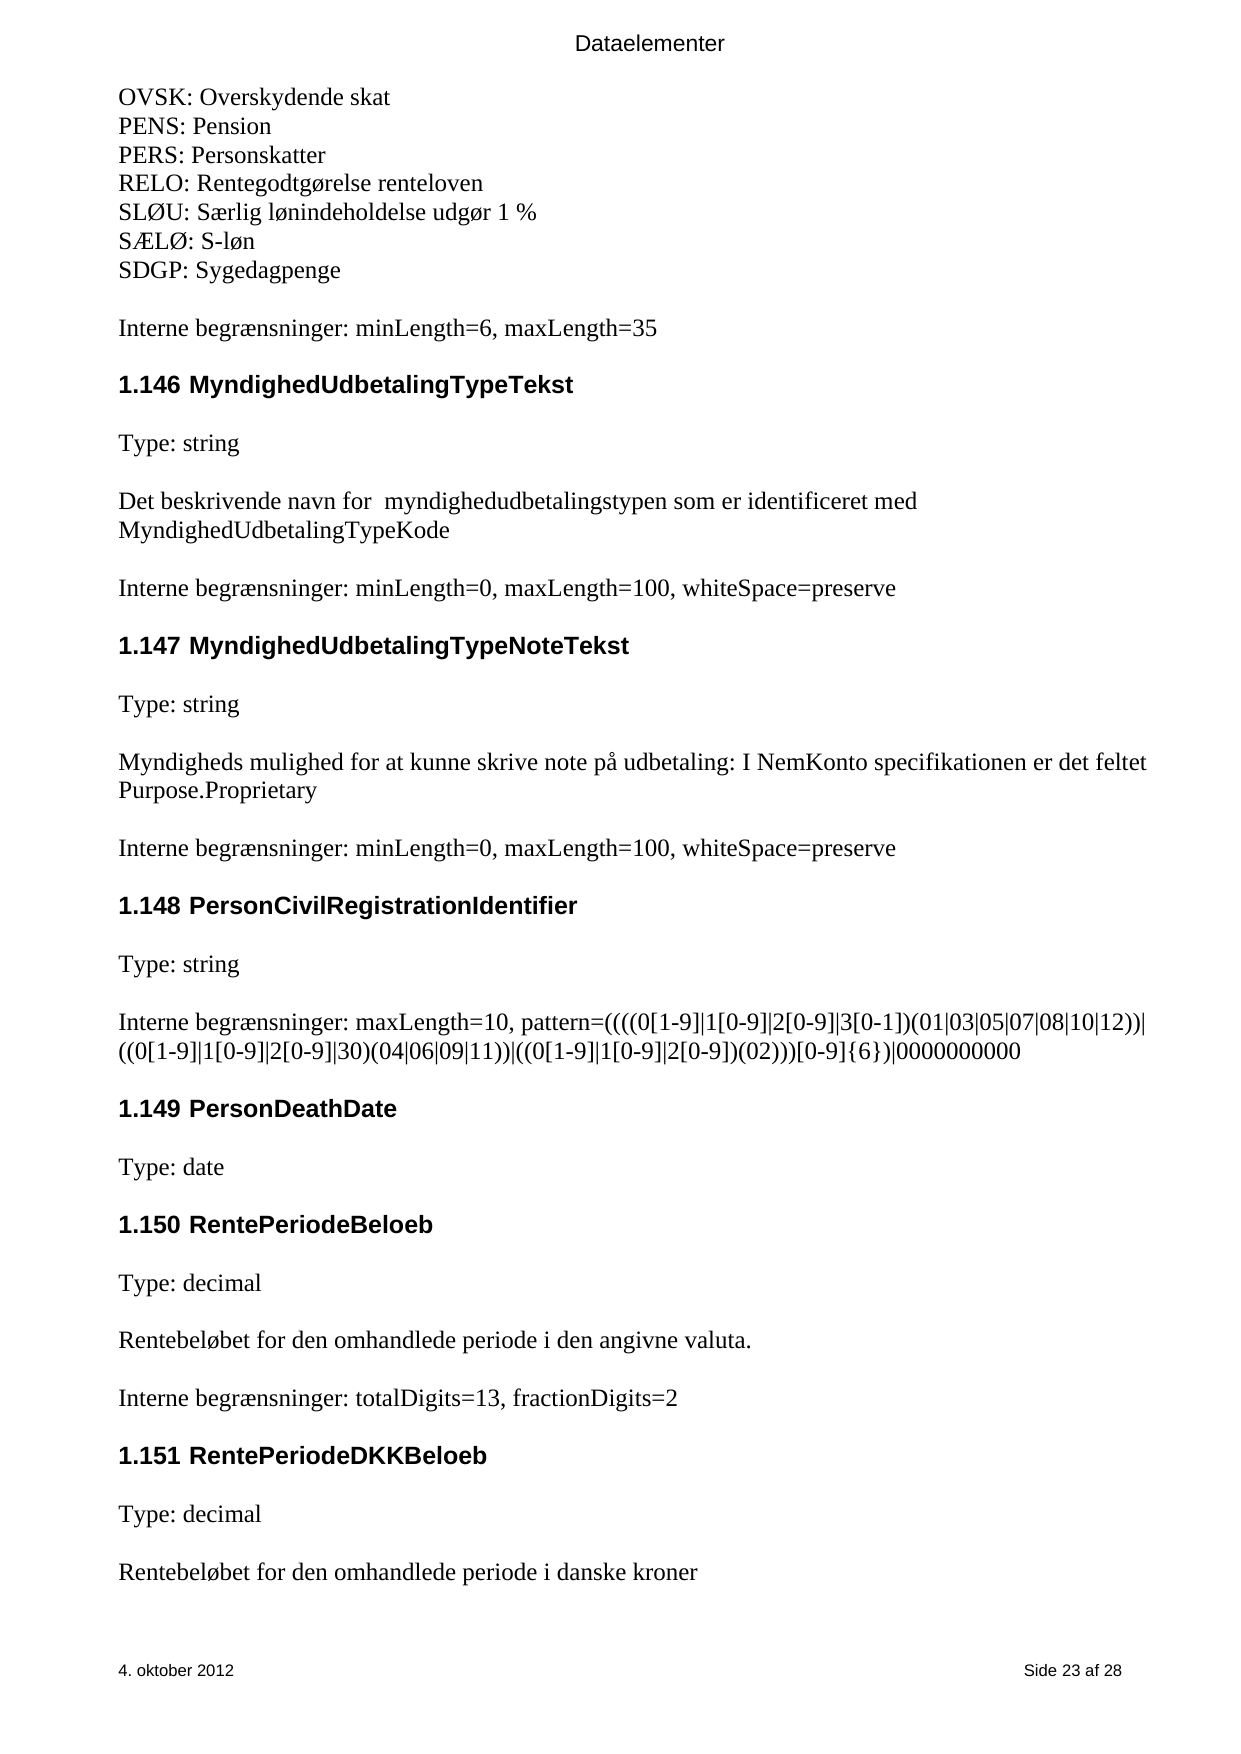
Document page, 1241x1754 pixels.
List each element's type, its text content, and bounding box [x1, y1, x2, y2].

subtitle MyndighedUdbetalingTypeTekst [118, 371, 1181, 399]
subtitle PersonCivilRegistrationIdentifier [118, 891, 1181, 920]
subtitle MyndighedUdbetalingTypeNoteTekst [118, 631, 1181, 660]
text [118, 82, 1181, 283]
text Type: decimal [118, 1268, 1181, 1296]
text Rentebeløbet for den omhandlede periode i danske kroner [118, 1557, 1181, 1586]
text Type: string [118, 428, 1181, 457]
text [118, 1383, 1181, 1412]
subtitle RentePeriodeBeloeb [118, 1210, 1181, 1238]
text Type: string [118, 949, 1181, 978]
text Det beskrivende navn for myndighedudbetalingstypen som er identificeret med MyndighedUdbetalingTypeKode [118, 486, 1181, 544]
text Interne begrænsninger: minLength=0, maxLength=100, whiteSpace=preserve [118, 573, 1181, 602]
subtitle PersonDeathDate [118, 1094, 1181, 1123]
subtitle RentePeriodeDKKBeloeb [118, 1441, 1181, 1470]
text Type: string [118, 689, 1181, 718]
text Interne begrænsninger: minLength=0, maxLength=100, whiteSpace=preserve [118, 833, 1181, 862]
text Type: decimal [118, 1499, 1181, 1528]
text Interne begrænsninger: maxLength=10, pattern=((((0[1-9]|1[0-9]|2[0-9]|3[0-1])(01|03|05|07|08|10|12))|((0[1-9]|1[0-9]|2[0-9]|30)(04|06|09|11))|((0[1-9]|1[0-9]|2[0-9])(02)))[0-9]{6})|0000000000 [118, 1007, 1181, 1065]
text Myndigheds mulighed for at kunne skrive note på udbetaling: I NemKonto specifikationen er det feltet Purpose.Proprietary [118, 747, 1181, 804]
text Interne begrænsninger: minLength=6, maxLength=35 [118, 313, 1181, 341]
text Type: date [118, 1152, 1181, 1181]
text Rentebeløbet for den omhandlede periode i den angivne valuta. [118, 1326, 1181, 1354]
